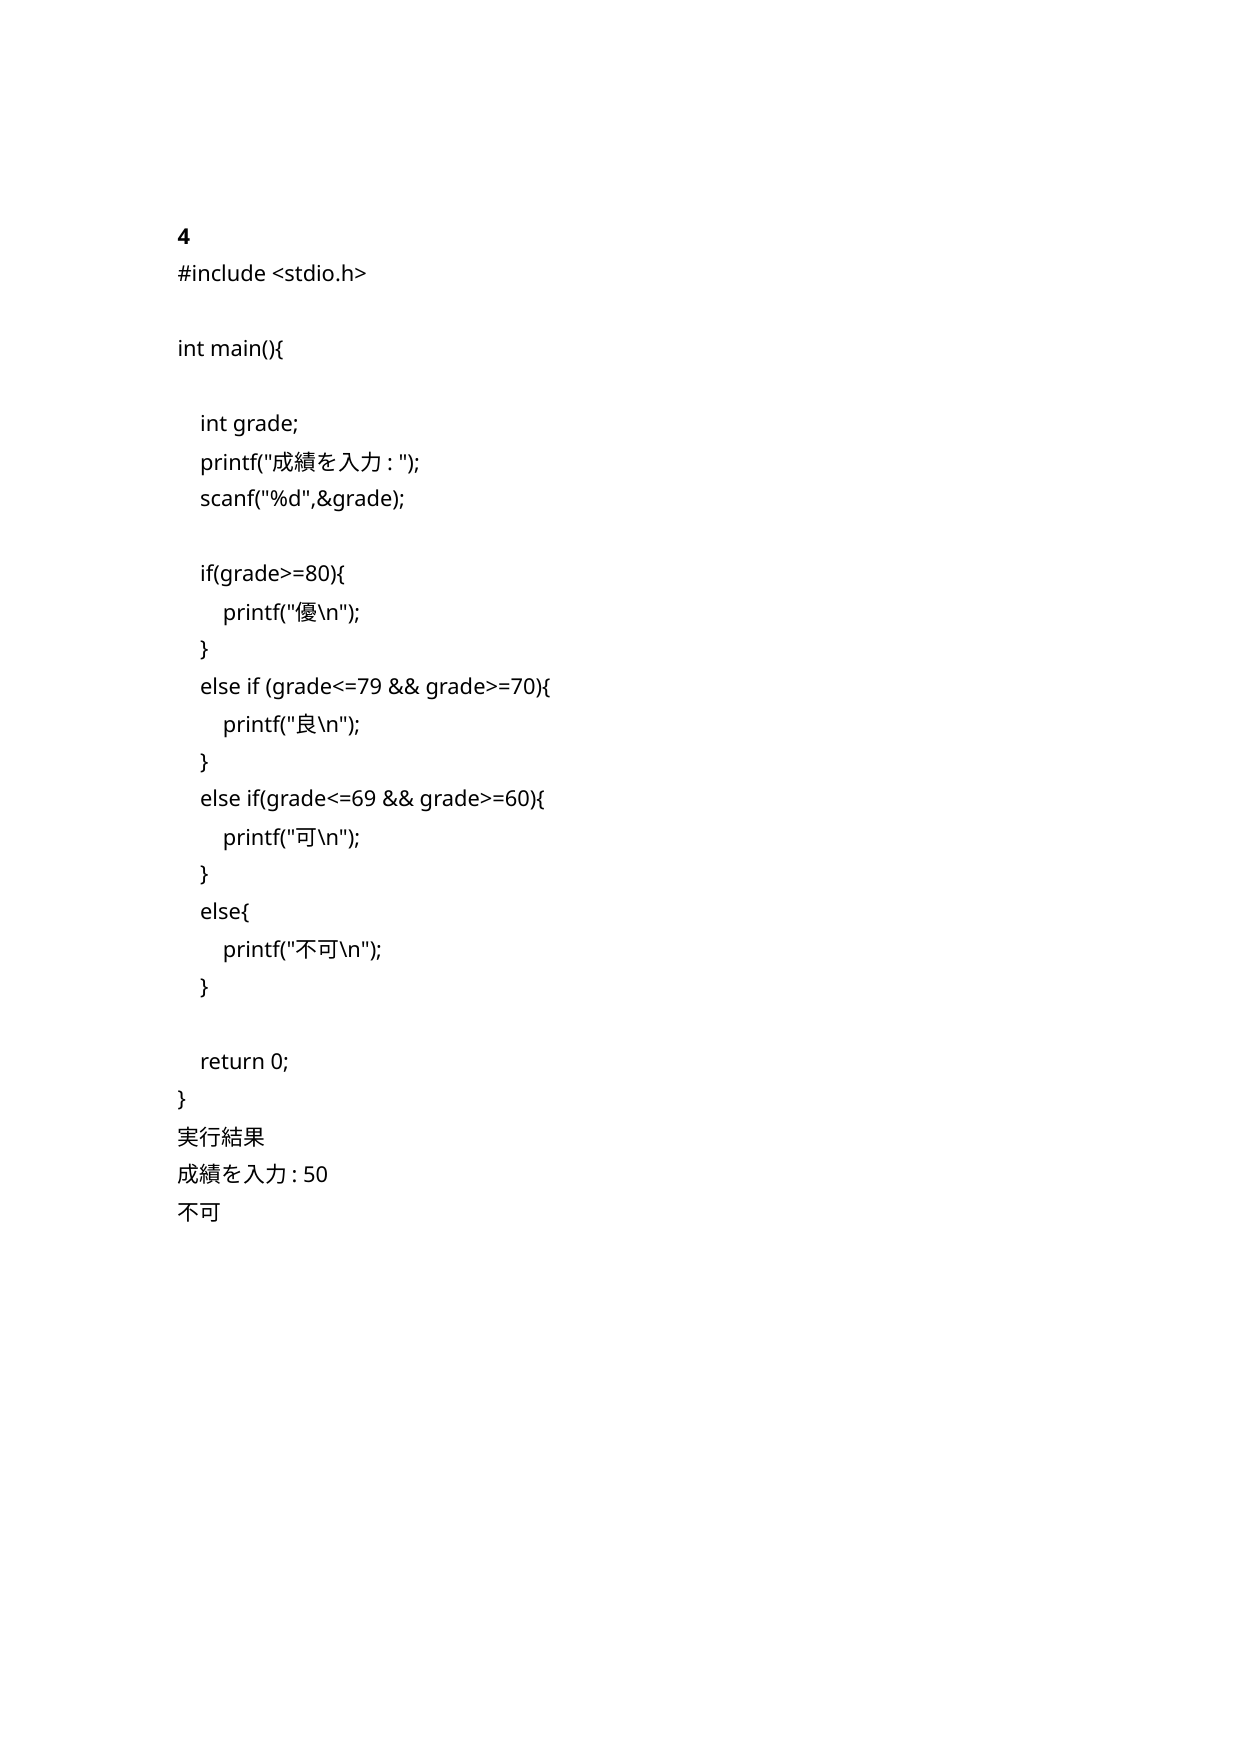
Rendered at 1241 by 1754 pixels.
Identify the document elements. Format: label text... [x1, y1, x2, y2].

text printf("良\n"); [177, 704, 1063, 742]
text else if (grade<=79 && grade>=70){ [177, 667, 1063, 704]
text } [177, 967, 1063, 1004]
text 不可 [177, 1192, 1063, 1229]
text return 0; [177, 1042, 1063, 1079]
text } [177, 854, 1063, 892]
text } [177, 629, 1063, 667]
text 実行結果 [177, 1117, 1063, 1154]
text } [177, 1079, 1063, 1117]
text int grade; [177, 404, 1063, 442]
text printf("優\n"); [177, 592, 1063, 629]
text printf("可\n"); [177, 817, 1063, 854]
text if(grade>=80){ [177, 554, 1063, 592]
text printf("不可\n"); [177, 929, 1063, 967]
text 成績を入力 : 50 [177, 1154, 1063, 1192]
text scanf("%d",&grade); [177, 479, 1063, 517]
text } [177, 742, 1063, 779]
text #include <stdio.h> [177, 254, 1063, 292]
text else if(grade<=69 && grade>=60){ [177, 779, 1063, 817]
text printf("成績を入力 : "); [177, 442, 1063, 479]
text 4 [177, 217, 1063, 254]
text else{ [177, 892, 1063, 929]
text int main(){ [177, 329, 1063, 367]
